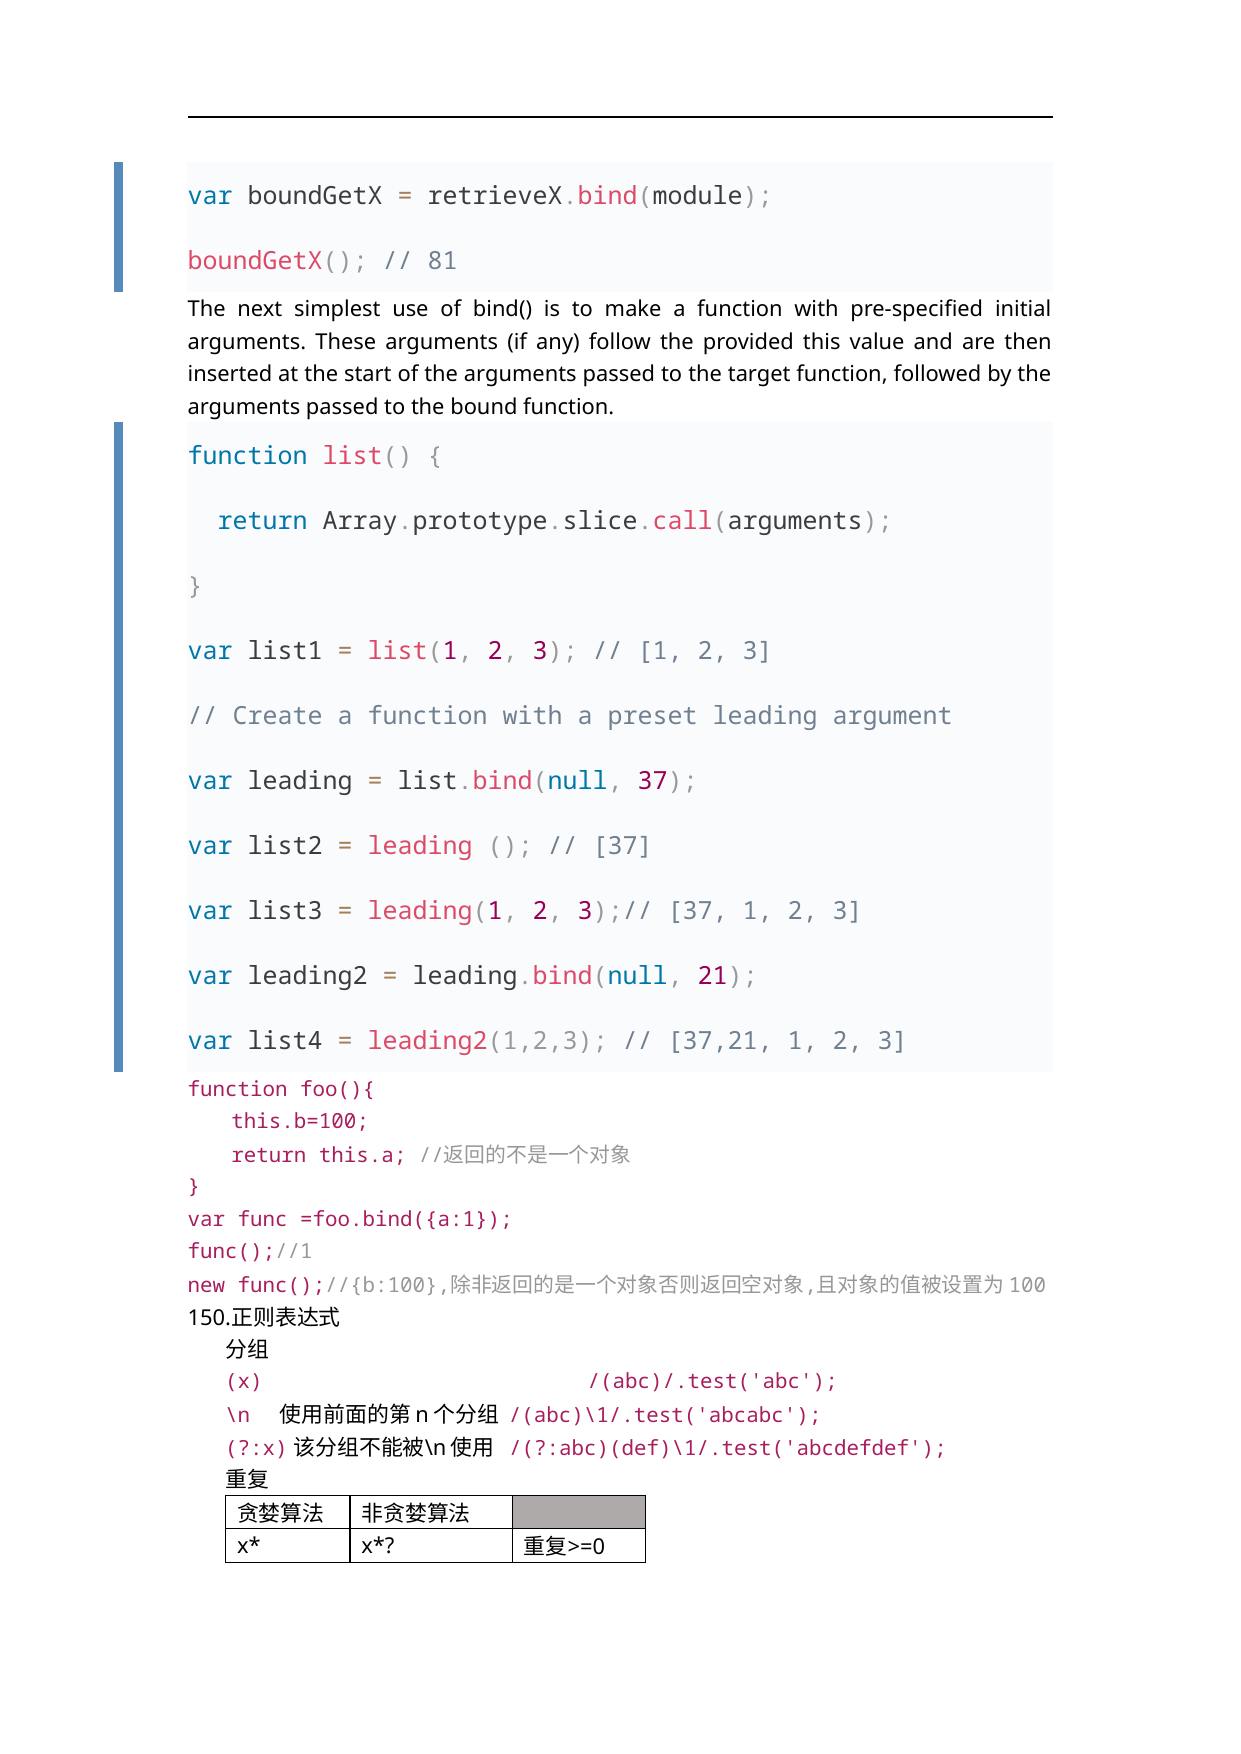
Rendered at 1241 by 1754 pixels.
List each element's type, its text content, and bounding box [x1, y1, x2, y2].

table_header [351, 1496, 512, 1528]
text (?:x) 该分组不能被\n使用 /(?:abc)(def)\1/.test('abcdefdef'); [225, 1429, 1053, 1462]
text return Array.prototype.slice.call(arguments); [187, 487, 1053, 552]
text function list() { [187, 422, 1053, 487]
text var leading = list.bind(null, 37); [187, 747, 1053, 812]
text var leading2 = leading.bind(null, 21); [187, 942, 1053, 1007]
text var list3 = leading(1, 2, 3);// [37, 1, 2, 3] [187, 877, 1053, 942]
text var list4 = leading2(1,2,3); // [37,21, 1, 2, 3] [187, 1007, 1053, 1072]
text 重复 [225, 1462, 1053, 1494]
text \n 使用前面的第n个分组 /(abc)\1/.test('abcabc'); [225, 1397, 1053, 1429]
text } [187, 552, 1053, 617]
text func();//1 [187, 1234, 1053, 1267]
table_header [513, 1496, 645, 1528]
text return this.a; //返回的不是一个对象 [187, 1137, 1053, 1169]
text boundGetX(); // 81 [187, 227, 1053, 292]
text } [187, 1169, 1053, 1202]
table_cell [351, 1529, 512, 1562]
list 正则表达式 [187, 1299, 1053, 1332]
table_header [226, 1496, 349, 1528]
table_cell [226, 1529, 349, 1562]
text 分组 [225, 1332, 1053, 1364]
text // Create a function with a preset leading argument [187, 682, 1053, 747]
text The next simplest use of bind() is to make a function with pre-specified initial arguments. These arguments (if any) follow the provided this value and are then inserted at the start of the arguments passed to the target function, followed by the arguments passed to the bound function. [187, 292, 1053, 422]
text this.b=100; [187, 1104, 1053, 1137]
text var list1 = list(1, 2, 3); // [1, 2, 3] [187, 617, 1053, 682]
text (x) /(abc)/.test('abc'); [225, 1364, 1053, 1397]
text function foo(){ [187, 1072, 1053, 1104]
text new func();//{b:100},除非返回的是一个对象否则返回空对象,且对象的值被设置为100 [187, 1267, 1053, 1299]
text var func =foo.bind({a:1}); [187, 1202, 1053, 1234]
text var boundGetX = retrieveX.bind(module); [187, 162, 1053, 227]
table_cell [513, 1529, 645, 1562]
text var list2 = leading (); // [37] [187, 812, 1053, 877]
